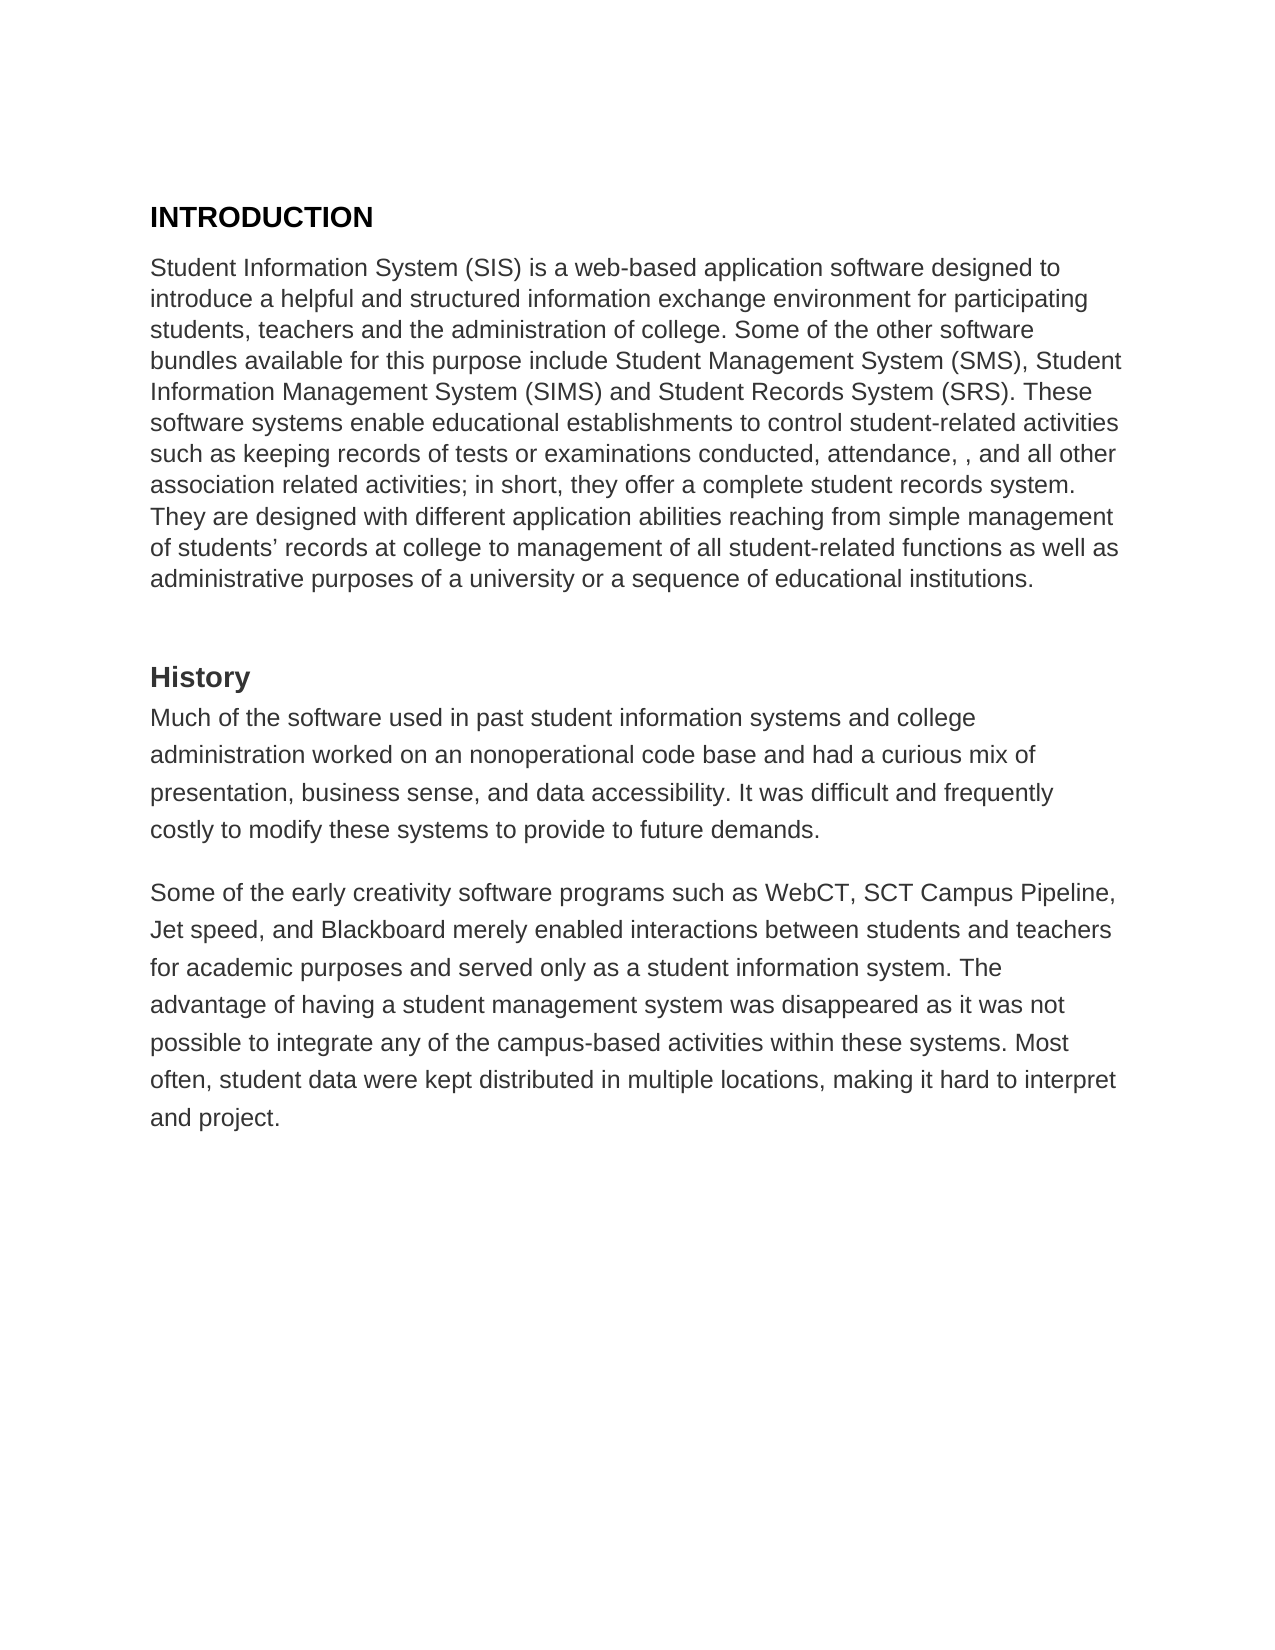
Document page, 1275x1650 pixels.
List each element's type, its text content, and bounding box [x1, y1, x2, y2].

text Much of the software used in past student information systems and college administration worked on an nonoperational code base and had a curious mix of presentation, business sense, and data accessibility. It was difficult and frequently costly to modify these systems to provide to future demands. [150, 694, 1125, 844]
text Some of the early creativity software programs such as WebCT, SCT Campus Pipeline, Jet speed, and Blackboard merely enabled interactions between students and teachers for academic purposes and served only as a student information system. The advantage of having a student management system was disappeared as it was not possible to integrate any of the campus-based activities within these systems. Most often, student data were kept distributed in multiple locations, making it hard to interpret and project. [150, 869, 1125, 1131]
text History [150, 656, 1125, 694]
text Student Information System (SIS) is a web-based application software designed to introduce a helpful and structured information exchange environment for participating students, teachers and the administration of college. Some of the other software bundles available for this purpose include Student Management System (SMS), Student Information Management System (SIMS) and Student Records System (SRS). These software systems enable educational establishments to control student-related activities such as keeping records of tests or examinations conducted, attendance, , and all other association related activities; in short, they offer a complete student records system. They are designed with different application abilities reaching from simple management of students’ records at college to management of all student-related functions as well as administrative purposes of a university or a sequence of educational institutions. [150, 253, 1125, 592]
text INTRODUCTION [150, 200, 1125, 234]
